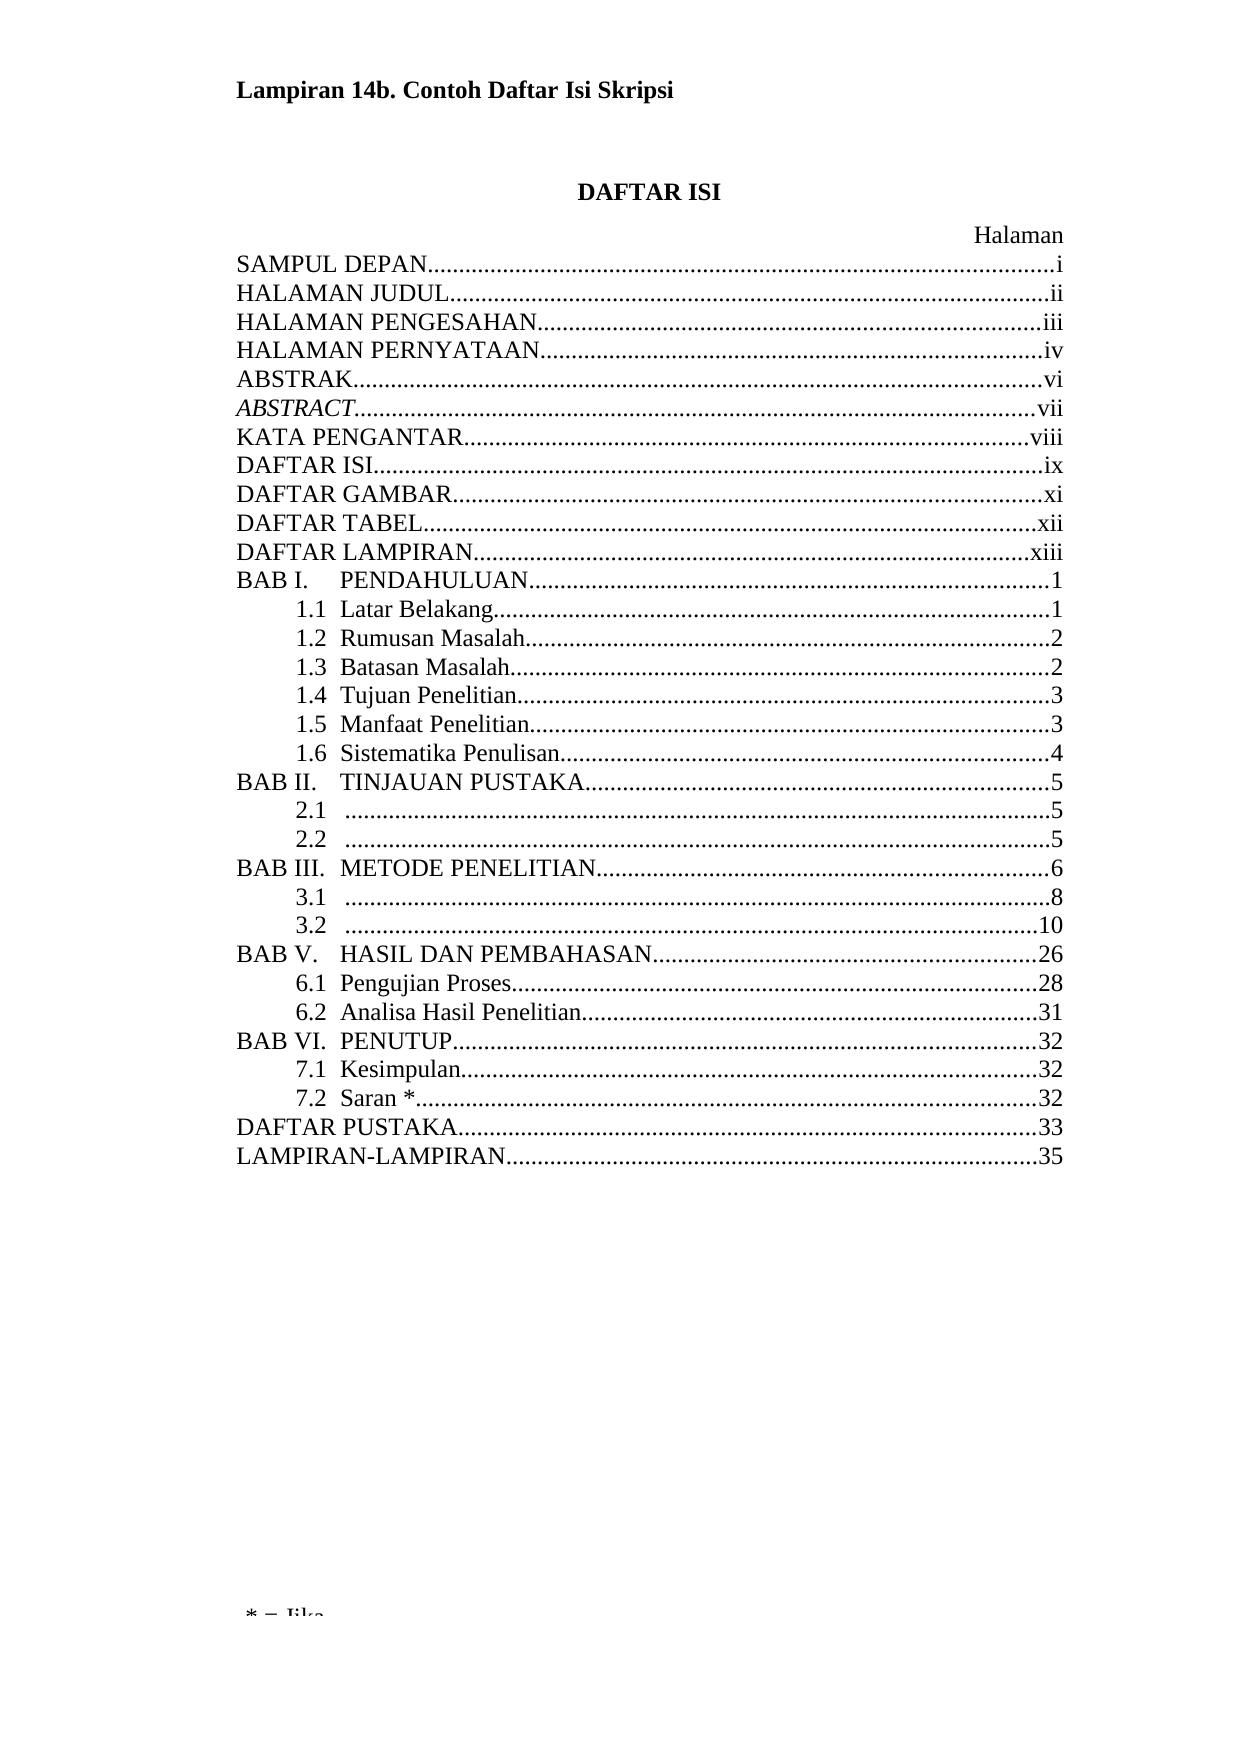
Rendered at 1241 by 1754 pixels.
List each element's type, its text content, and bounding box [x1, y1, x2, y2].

text 2.2 .................................................................................................................5 [295, 824, 1086, 853]
list Analisa Hasil Penelitian 31 [295, 997, 1086, 1026]
list Batasan Masalah 2 [295, 652, 1086, 681]
text DAFTAR PUSTAKA 33 [236, 1112, 1086, 1141]
list Pengujian Proses 28 [295, 968, 1086, 997]
text DAFTAR ISI ix [236, 451, 1086, 479]
text HALAMAN PERNYATAAN iv [236, 336, 1086, 364]
text ABSTRACT vii [236, 393, 1086, 422]
text BAB I. PENDAHULUAN 1 [236, 566, 1086, 594]
list Latar Belakang 1 [295, 594, 1086, 623]
list Kesimpulan 32 [295, 1054, 1086, 1083]
text Halaman [175, 220, 1063, 249]
text DAFTAR LAMPIRAN xiii [236, 537, 1086, 566]
text SAMPUL DEPAN i [236, 249, 1086, 278]
text BAB III. METODE PENELITIAN 6 [236, 853, 1086, 882]
list Saran * 32 [295, 1083, 1086, 1112]
text 3.2 ...............................................................................................................10 [295, 911, 1086, 939]
list Rumusan Masalah 2 [295, 623, 1086, 652]
text 2.1 .................................................................................................................5 [295, 796, 1086, 824]
text ABSTRAK vi [236, 364, 1086, 393]
text BAB V. HASIL DAN PEMBAHASAN 26 [236, 939, 1086, 968]
text DAFTAR GAMBAR xi [236, 479, 1086, 508]
list Tujuan Penelitian 3 [295, 681, 1086, 709]
subtitle DAFTAR ISI [248, 177, 1051, 206]
list Manfaat Penelitian 3 [295, 709, 1086, 738]
text HALAMAN JUDUL ii [236, 278, 1086, 307]
text LAMPIRAN-LAMPIRAN 35 [236, 1141, 1086, 1169]
text DAFTAR TABEL xii [236, 508, 1086, 537]
text HALAMAN PENGESAHAN iii [236, 307, 1086, 335]
subtitle Lampiran 14b. Contoh Daftar Isi Skripsi [236, 75, 1086, 104]
text KATA PENGANTAR viii [236, 422, 1086, 451]
list Sistematika Penulisan 4 [295, 738, 1086, 767]
text 3.1 .................................................................................................................8 [295, 882, 1086, 911]
text BAB II. TINJAUAN PUSTAKA 5 [236, 767, 1086, 796]
text BAB VI. PENUTUP 32 [236, 1026, 1086, 1054]
